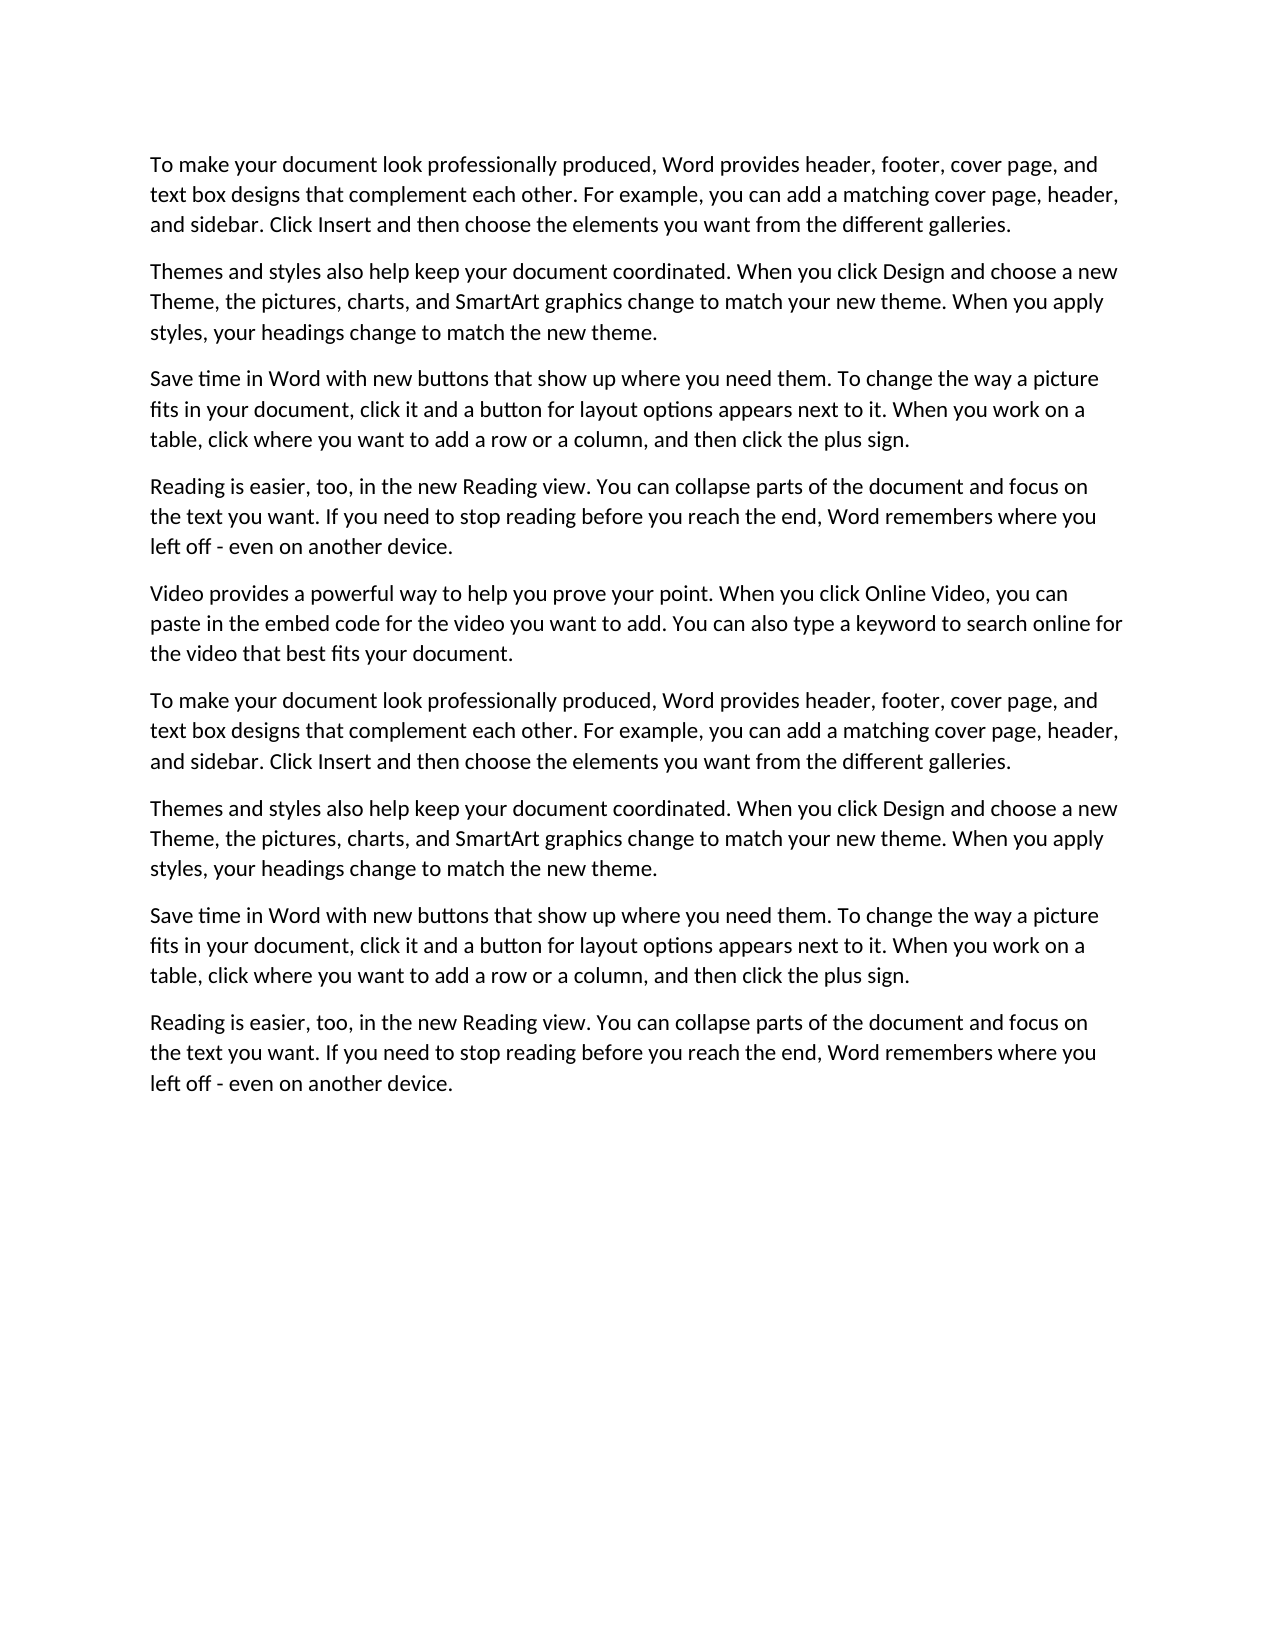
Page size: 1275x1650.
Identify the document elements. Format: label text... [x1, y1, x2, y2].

text To make your document look professionally produced, Word provides header, footer, cover page, and text box designs that complement each other. For example, you can add a matching cover page, header, and sidebar. Click Insert and then choose the elements you want from the different galleries. [150, 686, 1125, 775]
text Video provides a powerful way to help you prove your point. When you click Online Video, you can paste in the embed code for the video you want to add. You can also type a keyword to search online for the video that best fits your document. [150, 579, 1125, 668]
text Themes and styles also help keep your document coordinated. When you click Design and choose a new Theme, the pictures, charts, and SmartArt graphics change to match your new theme. When you apply styles, your headings change to match the new theme. [150, 257, 1125, 346]
text Themes and styles also help keep your document coordinated. When you click Design and choose a new Theme, the pictures, charts, and SmartArt graphics change to match your new theme. When you apply styles, your headings change to match the new theme. [150, 794, 1125, 882]
text To make your document look professionally produced, Word provides header, footer, cover page, and text box designs that complement each other. For example, you can add a matching cover page, header, and sidebar. Click Insert and then choose the elements you want from the different galleries. [150, 150, 1125, 238]
